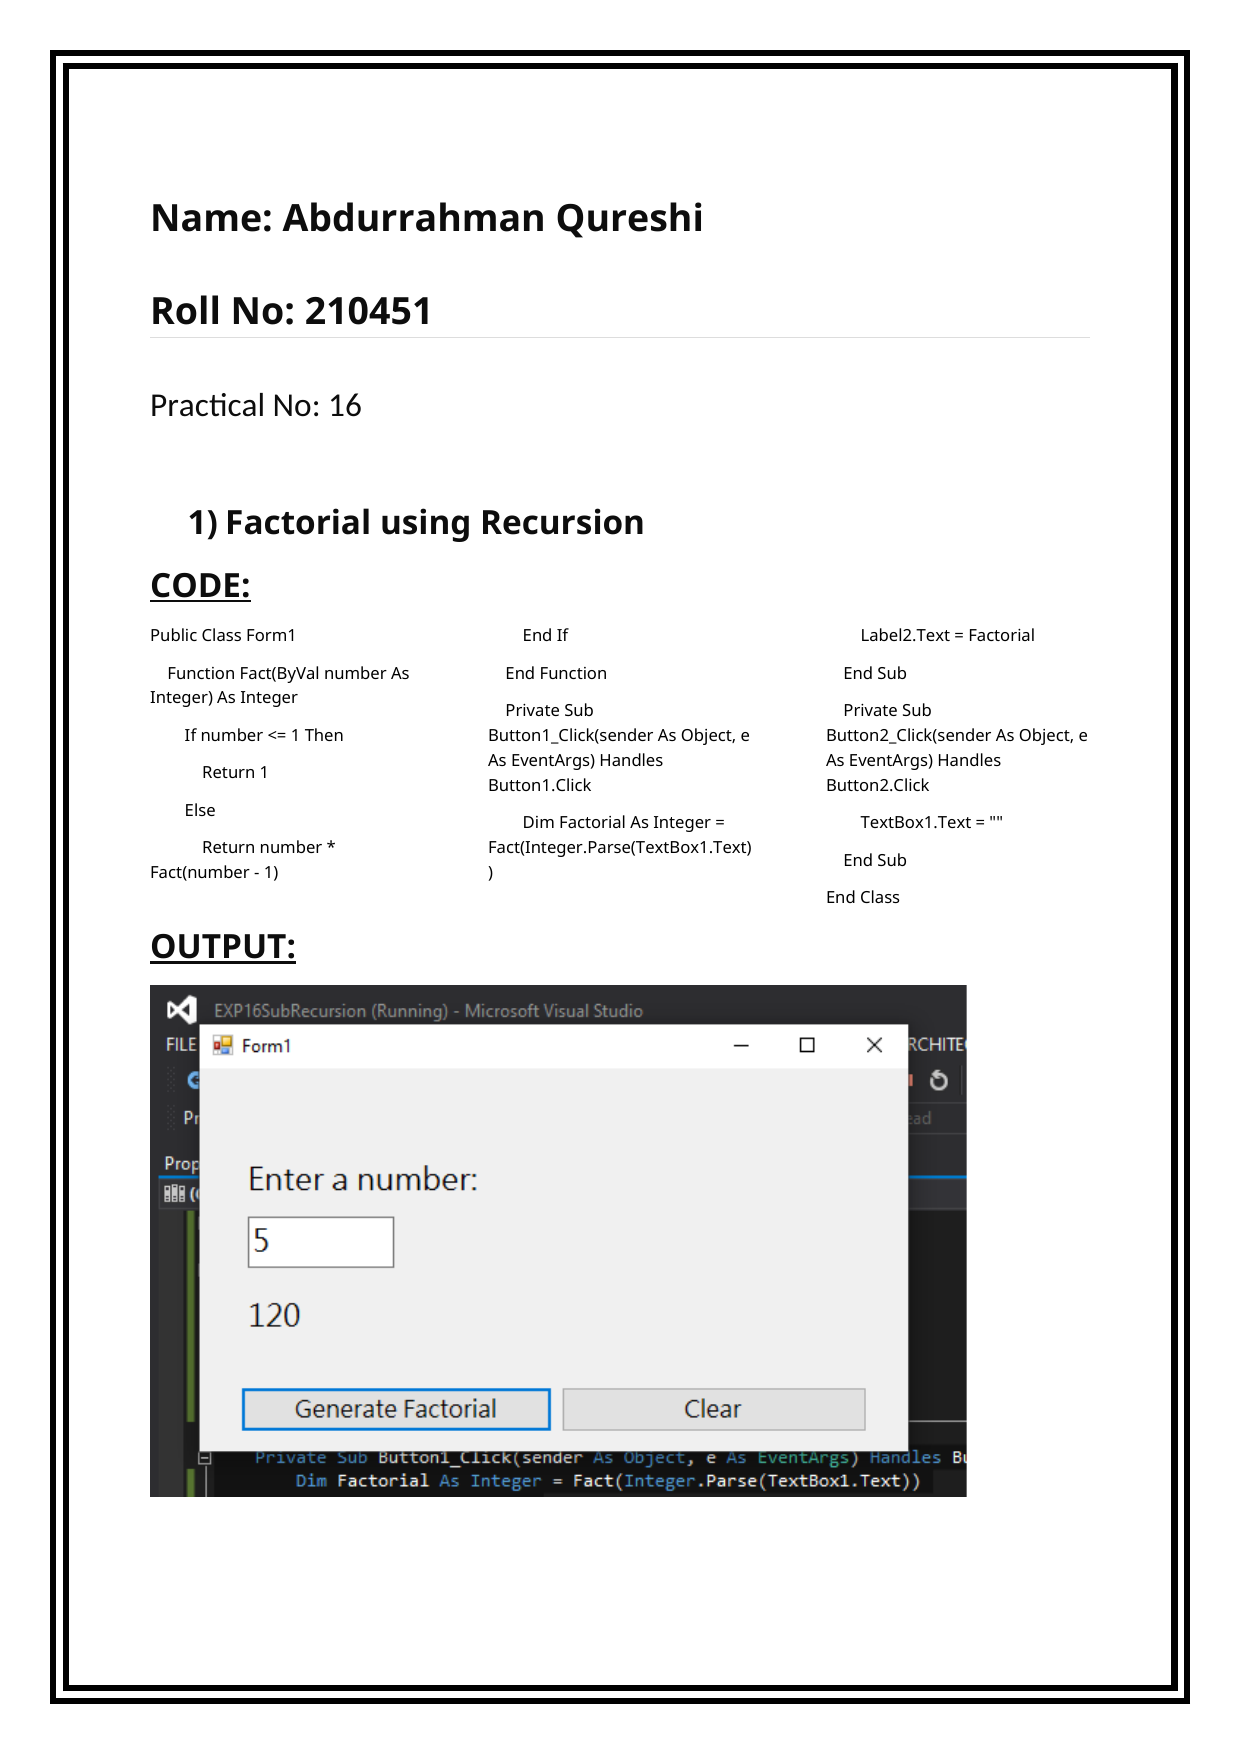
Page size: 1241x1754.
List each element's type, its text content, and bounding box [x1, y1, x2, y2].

text Return 1 [150, 761, 414, 784]
text Return number * Fact(number - 1) [150, 836, 414, 883]
text Private Sub Button2_Click(sender As Object, e As EventArgs) Handles Button2.Click [826, 699, 1090, 796]
text If number <= 1 Then [150, 723, 414, 746]
text Public Class Form1 [150, 624, 414, 647]
list Factorial using Recursion [187, 499, 1090, 544]
text Dim Factorial As Integer = Fact(Integer.Parse(TextBox1.Text)) [488, 811, 752, 883]
text OUTPUT: [150, 923, 1090, 968]
text TextBox1.Text = "" [826, 811, 1090, 833]
text Label2.Text = Factorial [826, 624, 1090, 647]
subtitle Roll No: 210451 [150, 284, 1090, 337]
text Function Fact(ByVal number As Integer) As Integer [150, 661, 414, 709]
text End If [488, 624, 752, 647]
subtitle Name: Abdurrahman Qureshi [150, 192, 1090, 243]
text End Function [488, 661, 752, 684]
text Private Sub Button1_Click(sender As Object, e As EventArgs) Handles Button1.Click [488, 699, 752, 796]
text End Sub [826, 848, 1090, 871]
picture [150, 985, 967, 1497]
text End Class [826, 886, 1090, 908]
text Practical No: 16 [150, 384, 1090, 425]
text Else [150, 798, 414, 821]
text CODE: [150, 561, 1090, 607]
text End Sub [826, 661, 1090, 684]
